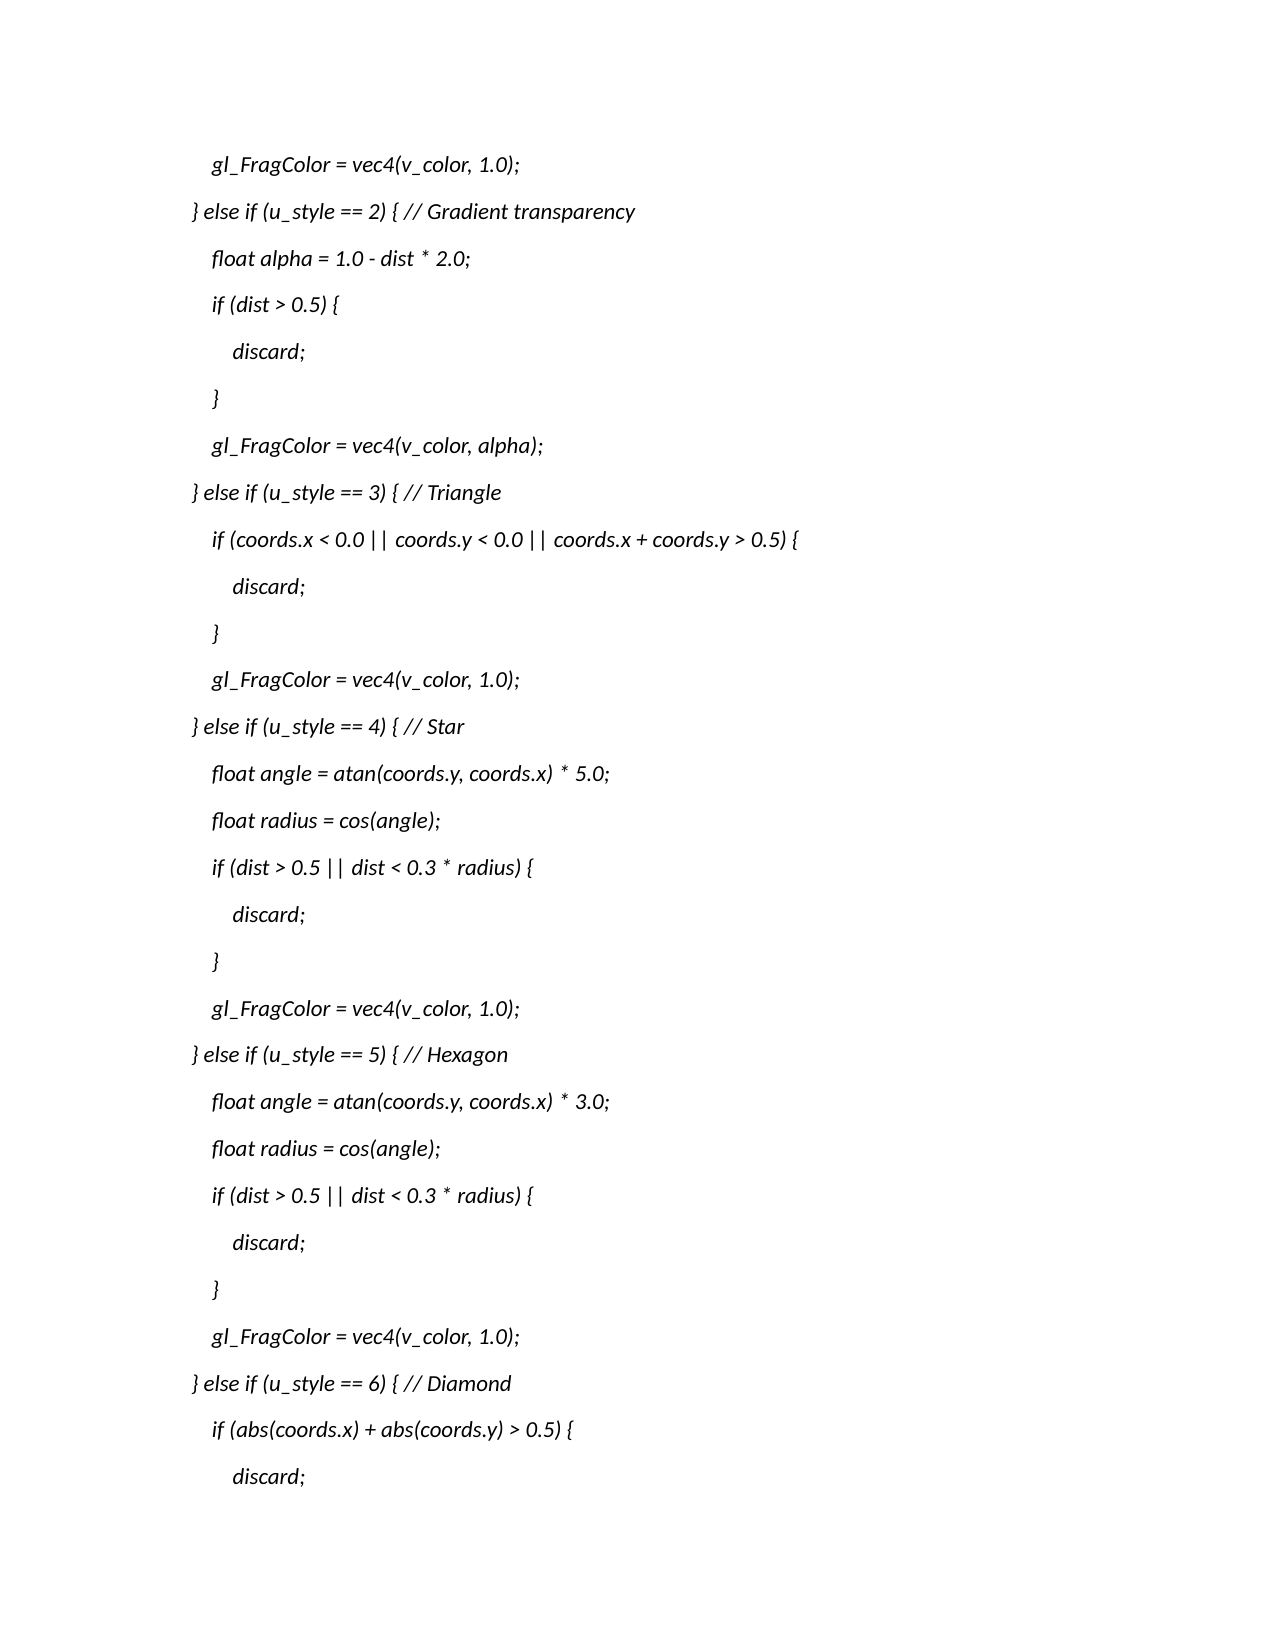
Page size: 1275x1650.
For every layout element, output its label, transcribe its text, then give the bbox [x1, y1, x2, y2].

text } else if (u_style == 6) { // Diamond [150, 1369, 1125, 1397]
text float radius = cos(angle); [150, 1134, 1125, 1162]
text discard; [150, 1462, 1125, 1491]
text discard; [150, 900, 1125, 928]
text gl_FragColor = vec4(v_color, 1.0); [150, 1322, 1125, 1350]
text } else if (u_style == 5) { // Hexagon [150, 1041, 1125, 1069]
text if (abs(coords.x) + abs(coords.y) > 0.5) { [150, 1416, 1125, 1444]
text gl_FragColor = vec4(v_color, 1.0); [150, 666, 1125, 694]
text gl_FragColor = vec4(v_color, 1.0); [150, 150, 1125, 178]
text discard; [150, 572, 1125, 600]
text discard; [150, 1228, 1125, 1256]
text gl_FragColor = vec4(v_color, 1.0); [150, 994, 1125, 1022]
text } else if (u_style == 2) { // Gradient transparency [150, 197, 1125, 225]
text float alpha = 1.0 - dist * 2.0; [150, 244, 1125, 272]
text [150, 1181, 1125, 1209]
text } else if (u_style == 4) { // Star [150, 712, 1125, 741]
text discard; [150, 337, 1125, 366]
text } [150, 947, 1125, 975]
text gl_FragColor = vec4(v_color, alpha); [150, 431, 1125, 459]
text } [150, 1275, 1125, 1303]
text } [150, 619, 1125, 647]
text if (dist > 0.5) { [150, 291, 1125, 319]
text if (coords.x < 0.0 || coords.y < 0.0 || coords.x + coords.y > 0.5) { [150, 525, 1125, 553]
text float angle = atan(coords.y, coords.x) * 3.0; [150, 1087, 1125, 1116]
text } else if (u_style == 3) { // Triangle [150, 478, 1125, 506]
text float angle = atan(coords.y, coords.x) * 5.0; [150, 759, 1125, 787]
text if (dist > 0.5 || dist < 0.3 * radius) { [150, 853, 1125, 881]
text } [150, 384, 1125, 412]
text float radius = cos(angle); [150, 806, 1125, 834]
